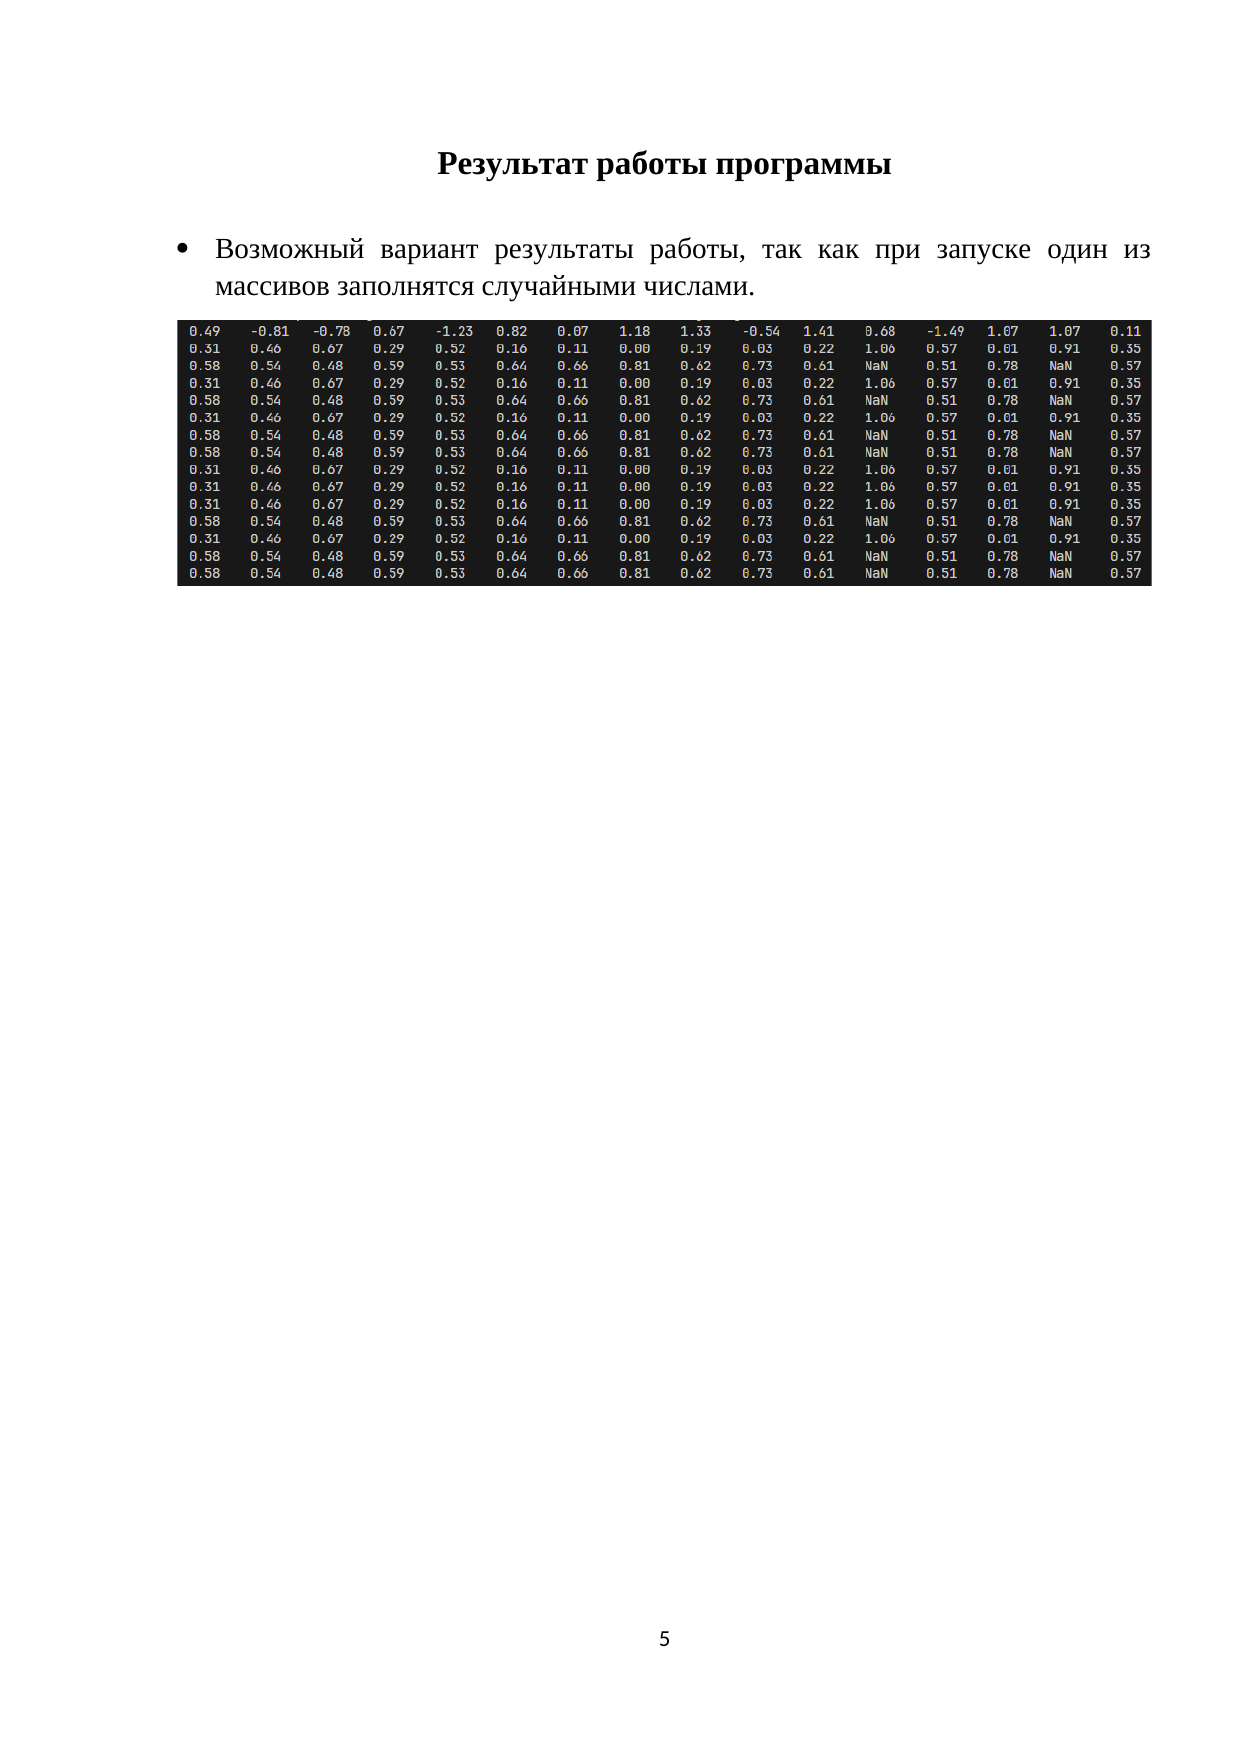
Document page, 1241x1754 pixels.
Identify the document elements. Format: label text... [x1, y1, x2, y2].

picture [177, 320, 1152, 586]
list Возможный вариант результаты работы, так как при запуске один из массивов заполнятся случайными числами. [177, 231, 1152, 301]
subtitle Результат работы программы [177, 143, 1152, 181]
